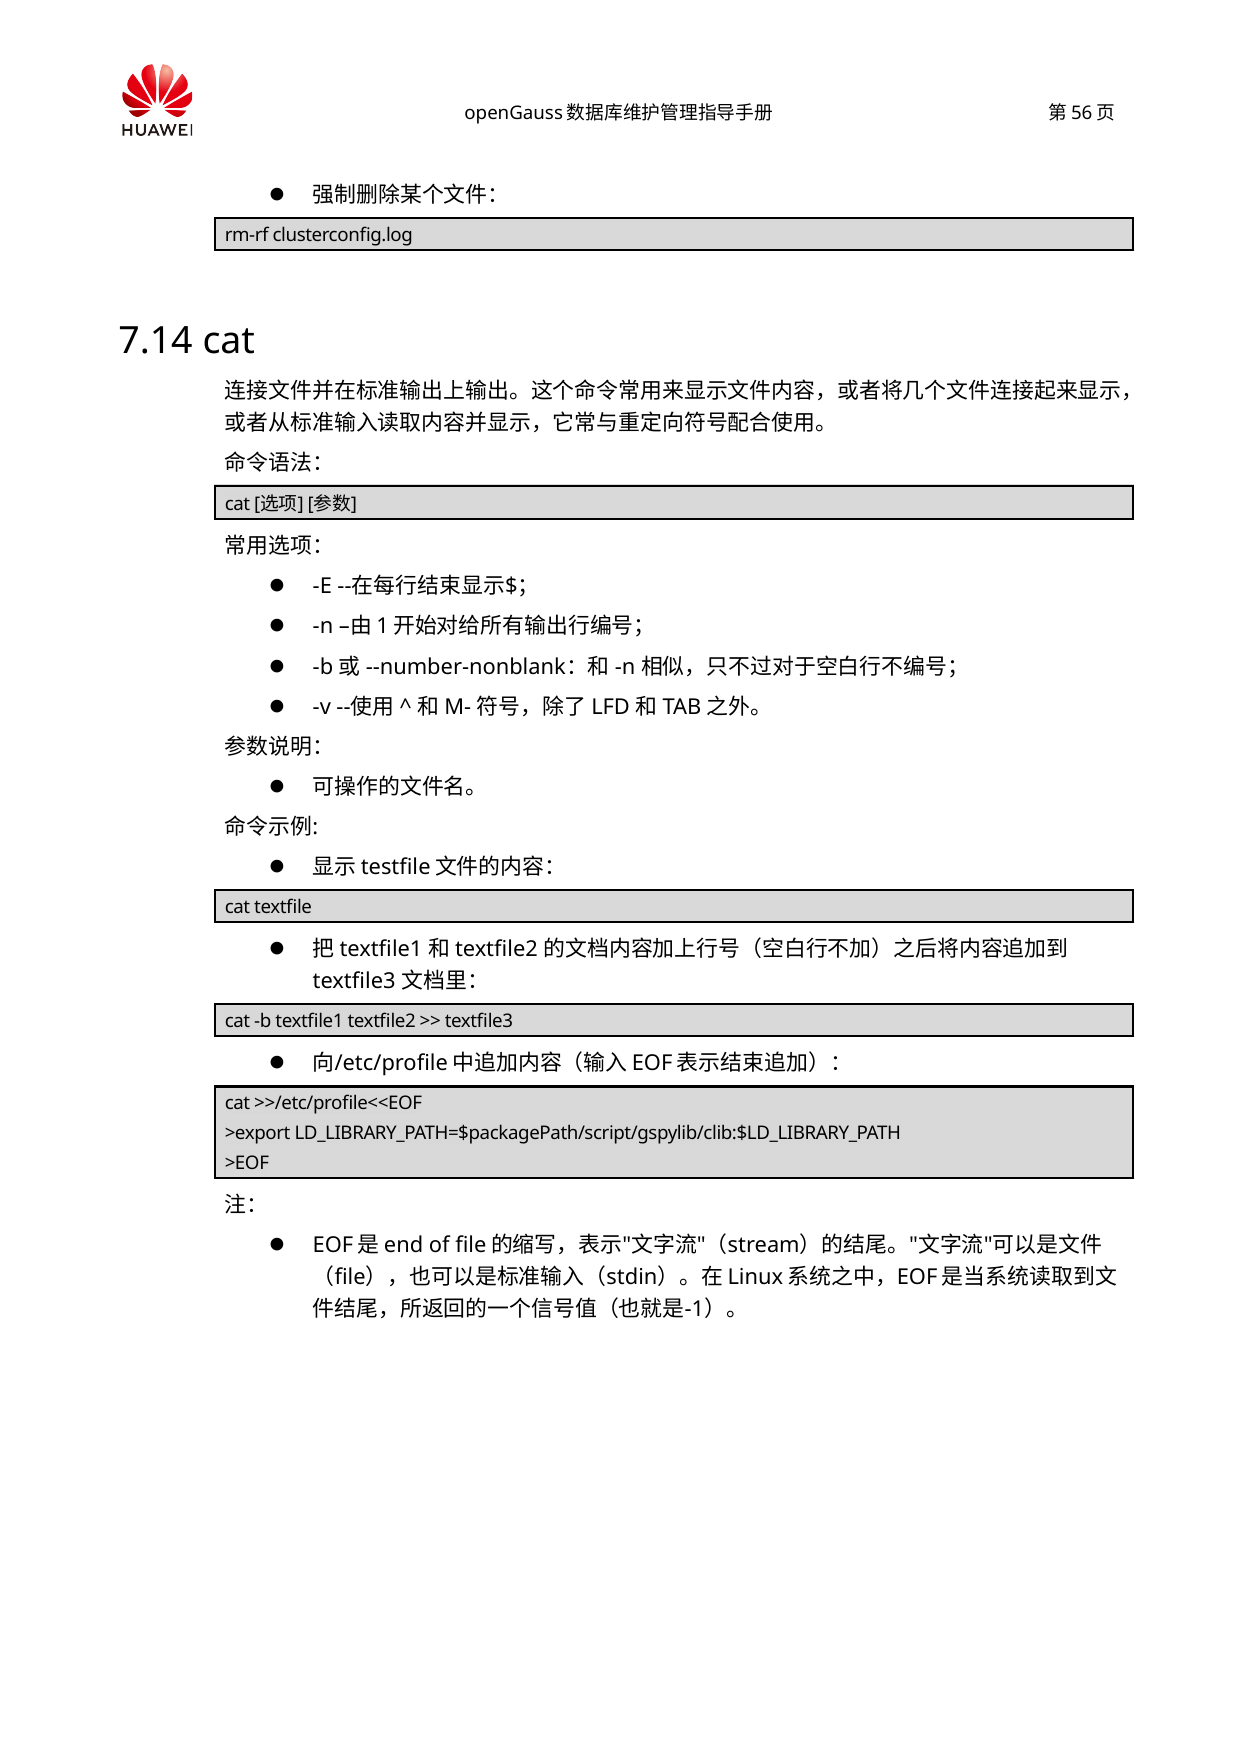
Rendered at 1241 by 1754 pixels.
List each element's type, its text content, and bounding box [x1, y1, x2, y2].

text 连接文件并在标准输出上输出。这个命令常用来显示文件内容，或者将几个文件连接起来显示，或者从标准输入读取内容并显示，它常与重定向符号配合使用。 [224, 373, 1122, 436]
subtitle cat [118, 313, 1122, 364]
text cat -b textfile1 textfile2 >> textfile3 [216, 1005, 1132, 1035]
list 显示testfile文件的内容： [269, 849, 1122, 881]
list 可操作的文件名。 [269, 769, 1122, 801]
text cat >>/etc/profile<<EOF [216, 1088, 1132, 1115]
text 参数说明： [224, 729, 1122, 761]
text >EOF [216, 1145, 1132, 1177]
list -E --在每行结束显示$； [269, 568, 1122, 600]
list 把 textfile1 和 textfile2 的文档内容加上行号（空白行不加）之后将内容追加到 textfile3 文档里： [269, 931, 1122, 995]
list -v --使用 ^ 和 M- 符号，除了 LFD 和 TAB 之外。 [269, 689, 1122, 721]
list EOF是end of file的缩写，表示"文字流"（stream）的结尾。"文字流"可以是文件（file），也可以是标准输入（stdin）。在Linux系统之中，EOF是当系统读取到文件结尾，所返回的一个信号值（也就是-1）。 [269, 1227, 1122, 1322]
list 强制删除某个文件： [269, 177, 1122, 209]
text 注： [224, 1187, 1122, 1219]
picture [122, 64, 193, 136]
text 命令示例: [224, 809, 1122, 841]
list -b 或 --number-nonblank：和 -n 相似，只不过对于空白行不编号； [269, 649, 1122, 680]
text 命令语法： [224, 444, 1122, 476]
text cat textfile [216, 891, 1132, 921]
text 常用选项： [224, 528, 1122, 560]
text >export LD_LIBRARY_PATH=$packagePath/script/gspylib/clib:$LD_LIBRARY_PATH [216, 1115, 1132, 1145]
list -n –由1开始对给所有输出行编号； [269, 608, 1122, 640]
list 向/etc/profile中追加内容（输入EOF表示结束追加）： [269, 1045, 1122, 1077]
text rm-rf clusterconfig.log [216, 219, 1132, 249]
text cat [选项] [参数] [216, 487, 1132, 518]
